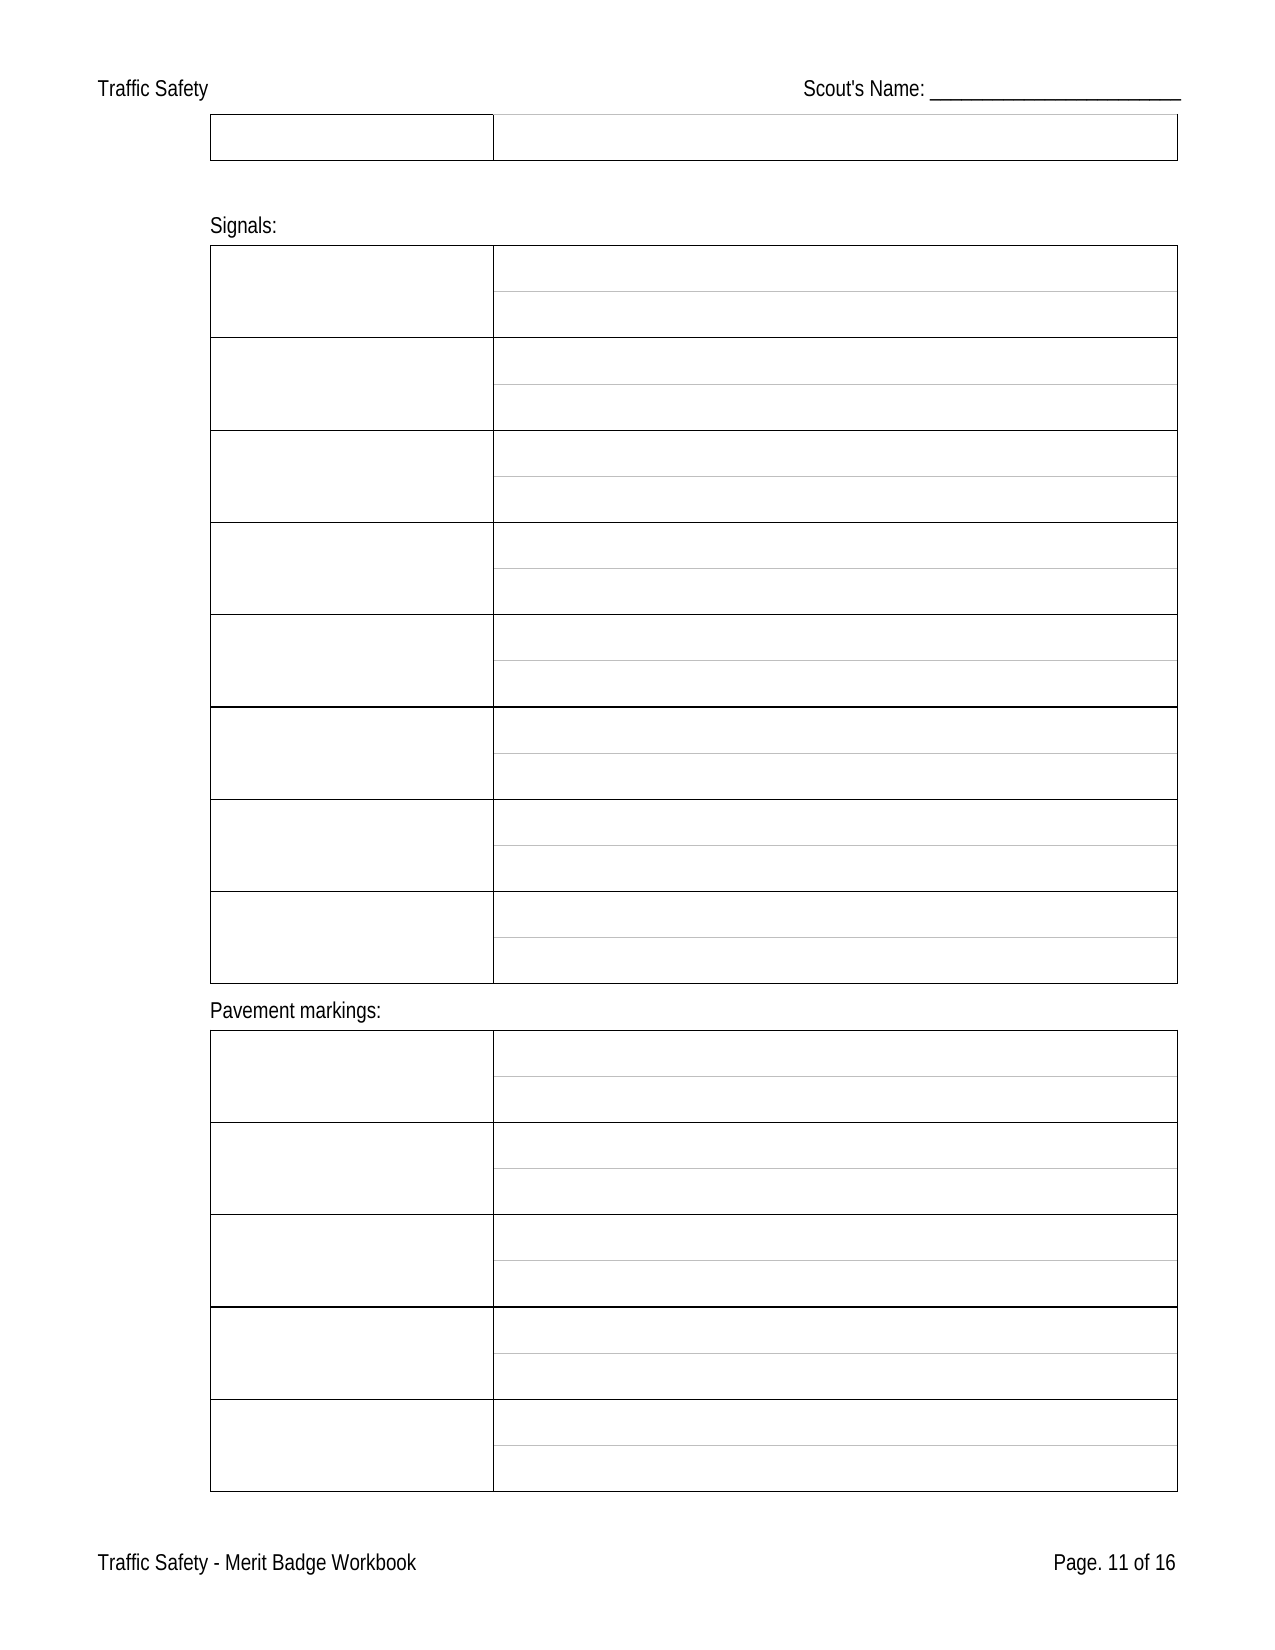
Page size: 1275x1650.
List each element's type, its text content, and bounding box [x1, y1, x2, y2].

table_cell [494, 938, 1177, 983]
table_cell [494, 892, 1177, 937]
table_cell [211, 800, 493, 891]
table_cell [494, 1354, 1177, 1399]
table_cell [211, 1123, 493, 1214]
text Signals: [210, 212, 1177, 239]
table_cell [494, 1077, 1177, 1122]
table_header [494, 246, 1177, 291]
table_cell [211, 115, 493, 160]
table_cell [494, 846, 1177, 891]
table_cell [494, 754, 1177, 799]
table_cell [211, 708, 493, 799]
table_cell [494, 708, 1177, 753]
table_cell [211, 338, 493, 429]
table_cell [211, 615, 493, 706]
table_cell [494, 523, 1177, 568]
table_cell [494, 1261, 1177, 1306]
table_cell [211, 523, 493, 614]
table_cell [494, 477, 1177, 522]
table_header [494, 1031, 1177, 1076]
table_cell [494, 338, 1177, 383]
table_cell [211, 1400, 493, 1491]
table_cell [494, 615, 1177, 660]
table_cell [211, 1215, 493, 1306]
table_cell [494, 800, 1177, 845]
table_header [211, 246, 493, 337]
table_cell [494, 1308, 1177, 1352]
table_cell [494, 569, 1177, 614]
table_cell [494, 115, 1177, 160]
table_cell [494, 431, 1177, 476]
table_cell [494, 1215, 1177, 1260]
table_cell [211, 1308, 493, 1399]
table_cell [211, 431, 493, 522]
table_cell [494, 661, 1177, 706]
table_cell [494, 1400, 1177, 1445]
table_header [211, 1031, 493, 1122]
table_cell [494, 292, 1177, 337]
table_cell [494, 1123, 1177, 1168]
table_cell [494, 1446, 1177, 1491]
table_cell [211, 892, 493, 983]
text Pavement markings: [210, 997, 1177, 1023]
table_cell [494, 1169, 1177, 1214]
table_cell [494, 385, 1177, 429]
